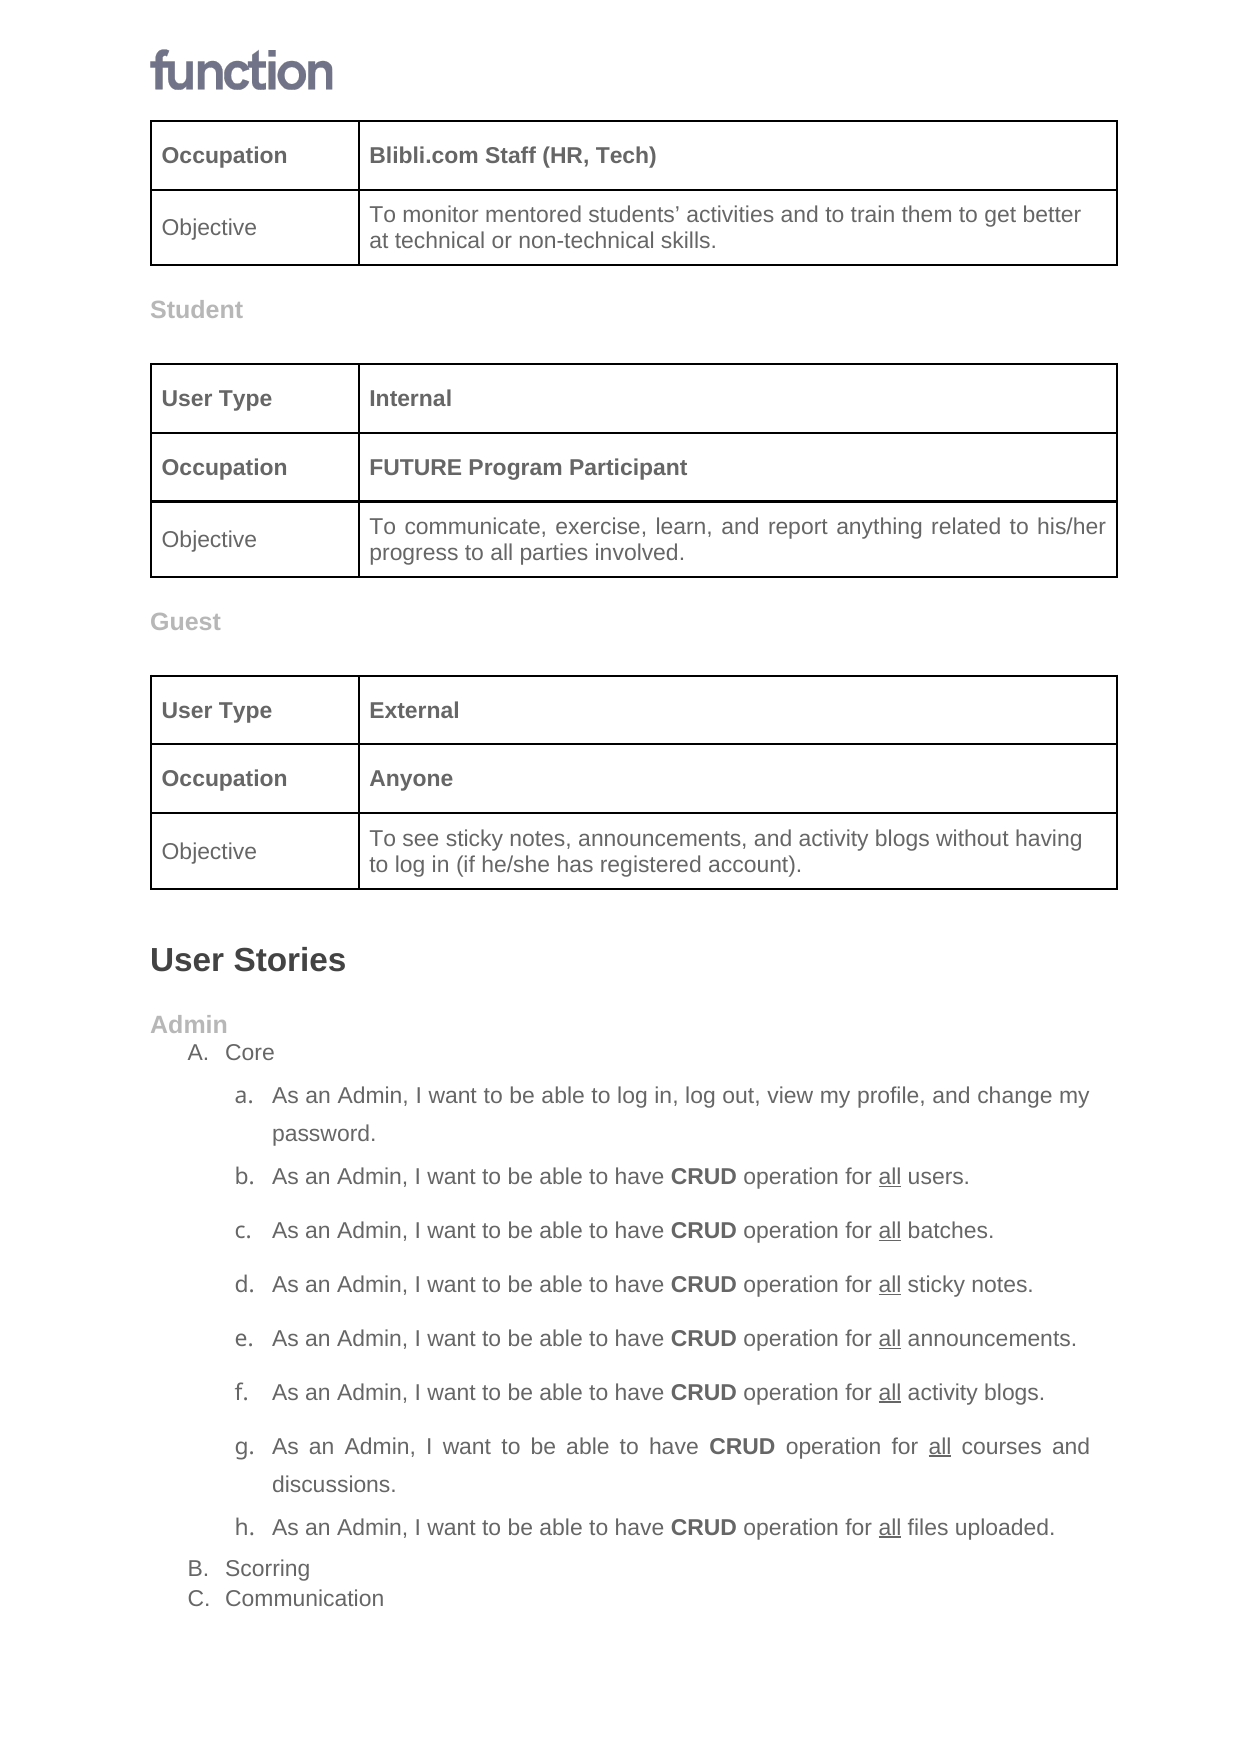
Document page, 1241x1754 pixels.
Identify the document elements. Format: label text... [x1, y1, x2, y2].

table_cell Occupation [152, 122, 358, 189]
list As an Admin, I want to be able to have CRUD operation for all sticky notes. [234, 1258, 1090, 1305]
table_cell Objective [152, 191, 358, 264]
subtitle Admin [150, 1010, 1090, 1039]
table_cell Anyone [360, 745, 1116, 812]
table_header External [360, 677, 1116, 743]
list As an Admin, I want to be able to have CRUD operation for all files uploaded. [234, 1501, 1090, 1548]
list As an Admin, I want to be able to have CRUD operation for all courses and discussions. [234, 1420, 1090, 1497]
list Core [187, 1039, 1090, 1066]
list As an Admin, I want to be able to log in, log out, view my profile, and change my password. [234, 1069, 1090, 1147]
table_header User Type [152, 677, 358, 743]
table_header User Type [152, 365, 358, 432]
picture [150, 49, 333, 90]
table_cell Blibli.com Staff (HR, Tech) [360, 122, 1116, 189]
list As an Admin, I want to be able to have CRUD operation for all activity blogs. [234, 1366, 1090, 1413]
table_cell Objective [152, 814, 358, 888]
table_header Internal [360, 365, 1116, 432]
list As an Admin, I want to be able to have CRUD operation for all users. [234, 1150, 1090, 1197]
list As an Admin, I want to be able to have CRUD operation for all batches. [234, 1204, 1090, 1251]
table_cell Occupation [152, 745, 358, 812]
list As an Admin, I want to be able to have CRUD operation for all announcements. [234, 1312, 1090, 1359]
table_cell FUTURE Program Participant [360, 434, 1116, 500]
list Communication [187, 1585, 1090, 1612]
table_cell To monitor mentored students’ activities and to train them to get better at technical or non-technical skills. [360, 191, 1116, 264]
table_cell Occupation [152, 434, 358, 500]
subtitle User Stories [150, 940, 1090, 978]
table_cell To communicate, exercise, learn, and report anything related to his/her progress to all parties involved. [360, 503, 1116, 576]
table_cell To see sticky notes, announcements, and activity blogs without having to log in (if he/she has registered account). [360, 814, 1116, 888]
list Scorring [187, 1555, 1090, 1582]
table_cell Objective [152, 503, 358, 576]
subtitle Guest [150, 607, 1090, 636]
subtitle Student [150, 296, 1090, 324]
